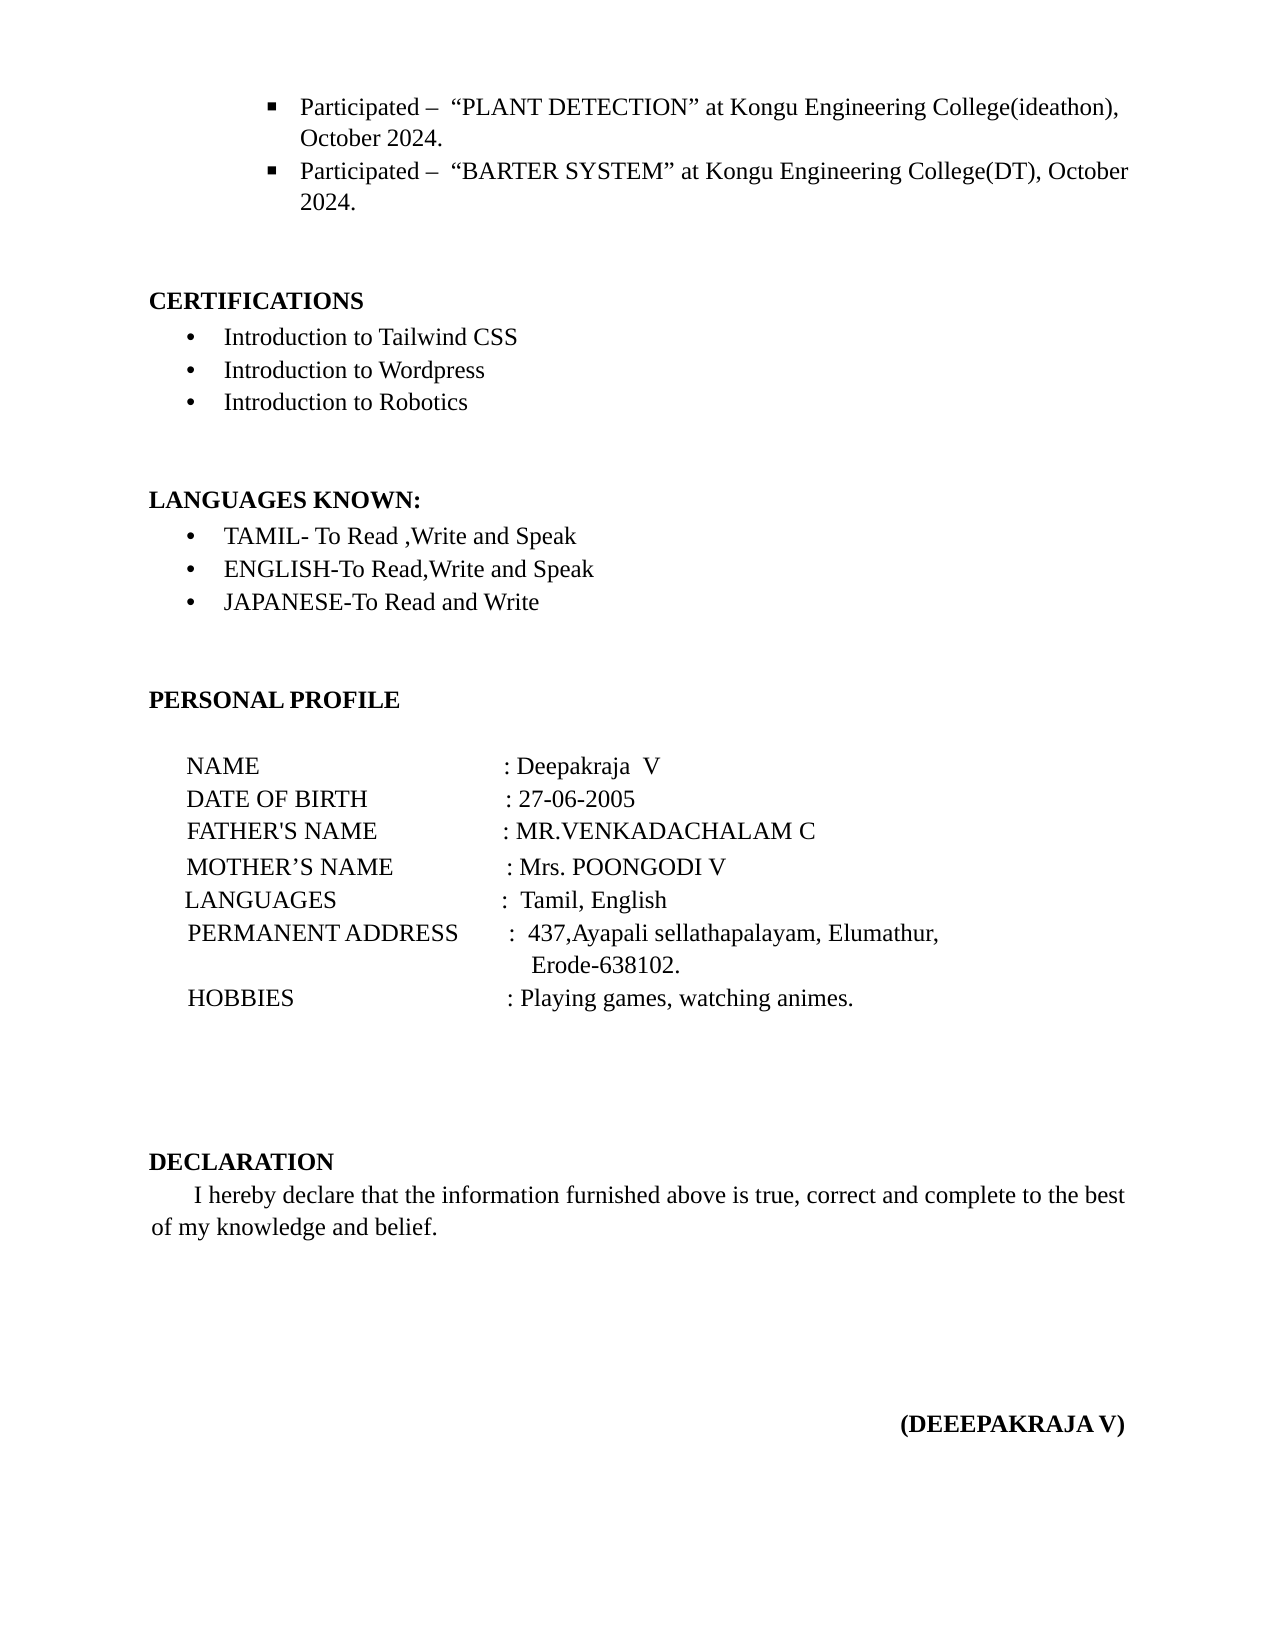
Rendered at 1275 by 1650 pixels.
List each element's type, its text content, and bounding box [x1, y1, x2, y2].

list JAPANESE-To Read and Write [186, 587, 1181, 616]
text NAME : Deepakraja V [186, 751, 1181, 780]
subtitle PERSONAL PROFILE [148, 685, 1181, 714]
text MOTHER’S NAME : Mrs. POONGODI V [186, 852, 1181, 881]
list ENGLISH-To Read,Write and Speak [186, 554, 1181, 583]
text HOBBIES : Playing games, watching animes. [150, 983, 1181, 1012]
text I hereby declare that the information furnished above is true, correct and complete to the best of my knowledge and belief. [150, 1180, 1152, 1241]
text (DEEEPAKRAJA V) [150, 1409, 1125, 1438]
subtitle DECLARATION [148, 1147, 1181, 1176]
text DATE OF BIRTH : 27-06-2005 [186, 784, 1181, 812]
text LANGUAGES : Tamil, English [150, 885, 1181, 914]
list Participated – “PLANT DETECTION” at Kongu Engineering College(ideathon), October 2024. [262, 92, 1181, 152]
subtitle LANGUAGES KNOWN: [148, 486, 1181, 514]
text PERMANENT ADDRESS : 437,Ayapali sellathapalayam, Elumathur, [150, 918, 1181, 946]
list Participated – “BARTER SYSTEM” at Kongu Engineering College(DT), October 2024. [262, 156, 1181, 216]
text Erode-638102. [150, 950, 1181, 979]
list Introduction to Tailwind CSS [186, 322, 1181, 351]
list TAMIL- To Read ,Write and Speak [186, 521, 1181, 550]
list Introduction to Wordpress [186, 354, 1181, 383]
list Introduction to Robotics [186, 387, 1181, 416]
subtitle CERTIFICATIONS [148, 286, 1181, 315]
text FATHER'S NAME : MR.VENKADACHALAM C [150, 816, 1181, 845]
